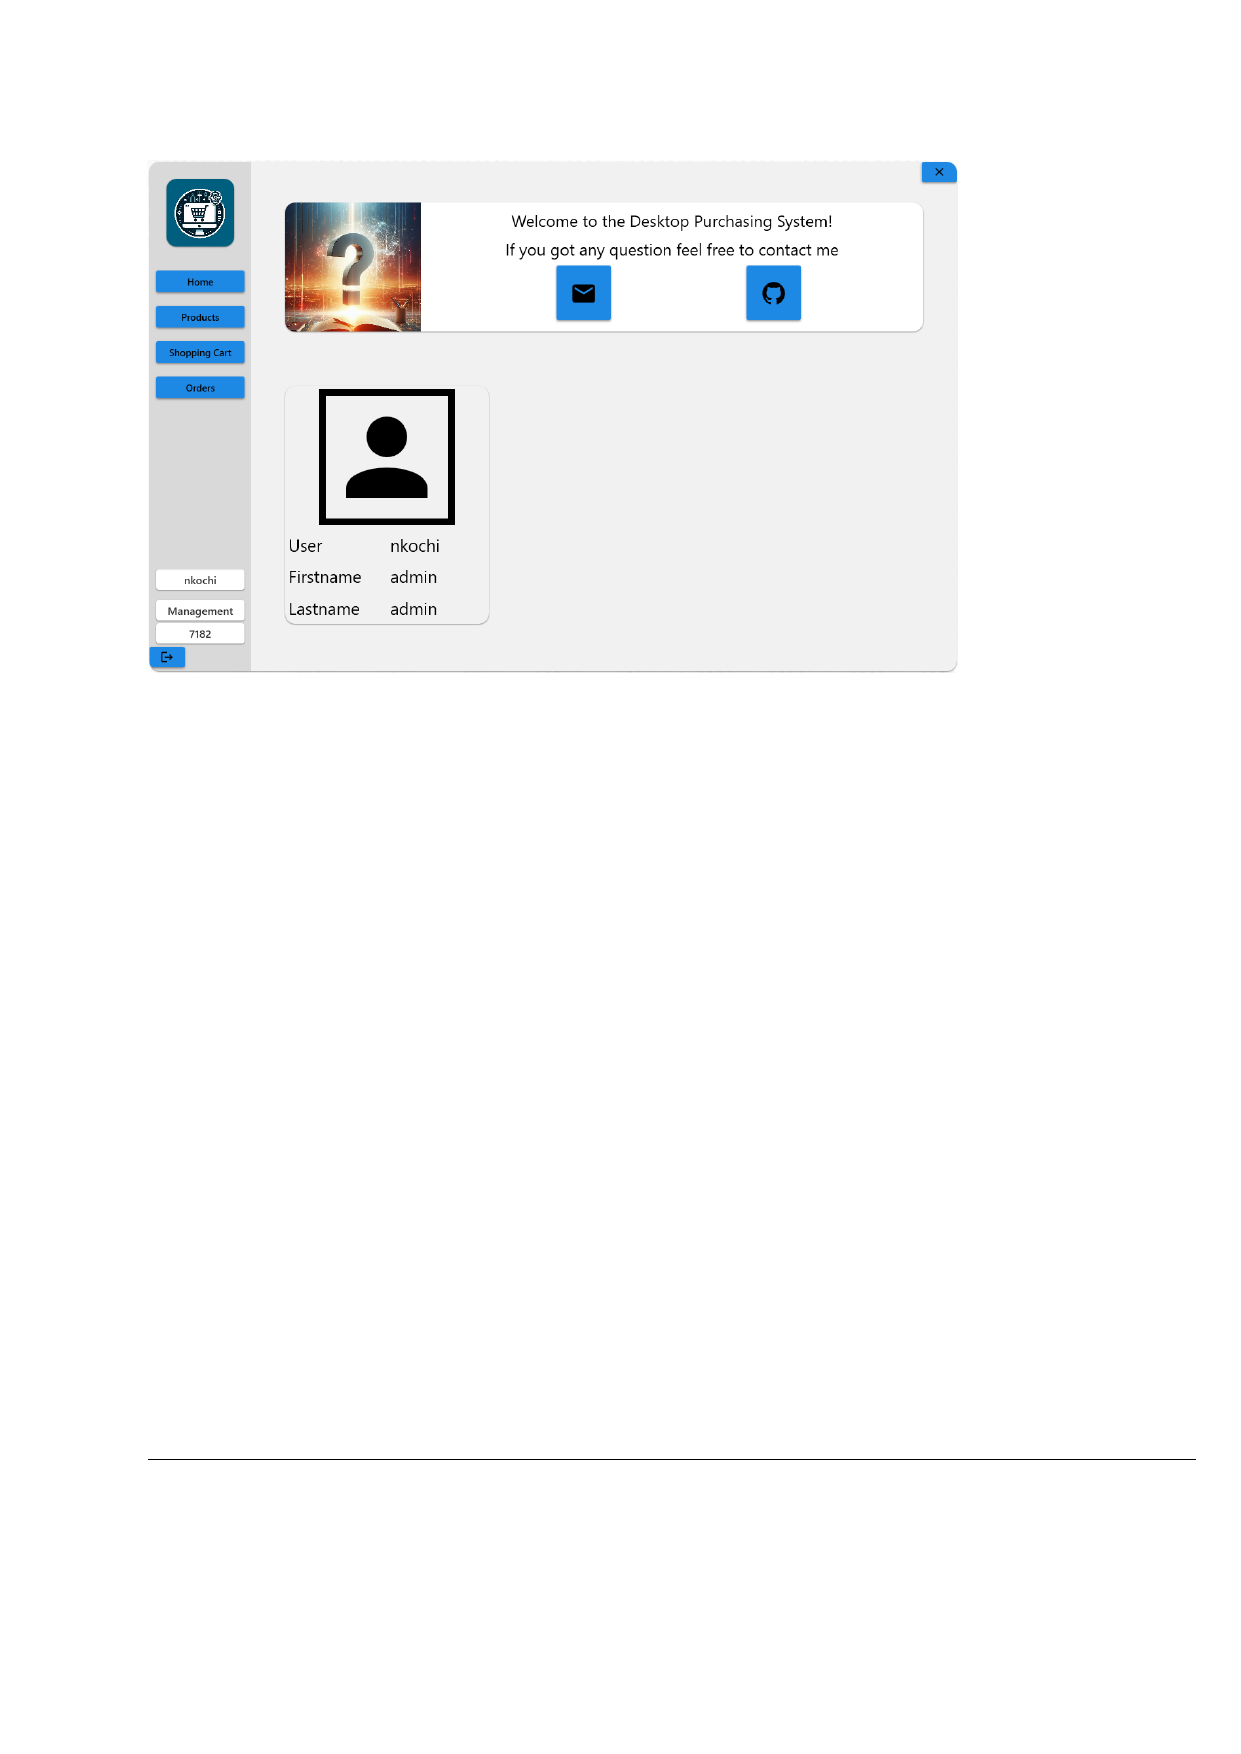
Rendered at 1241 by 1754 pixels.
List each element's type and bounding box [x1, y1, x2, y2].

picture [147, 160, 958, 673]
